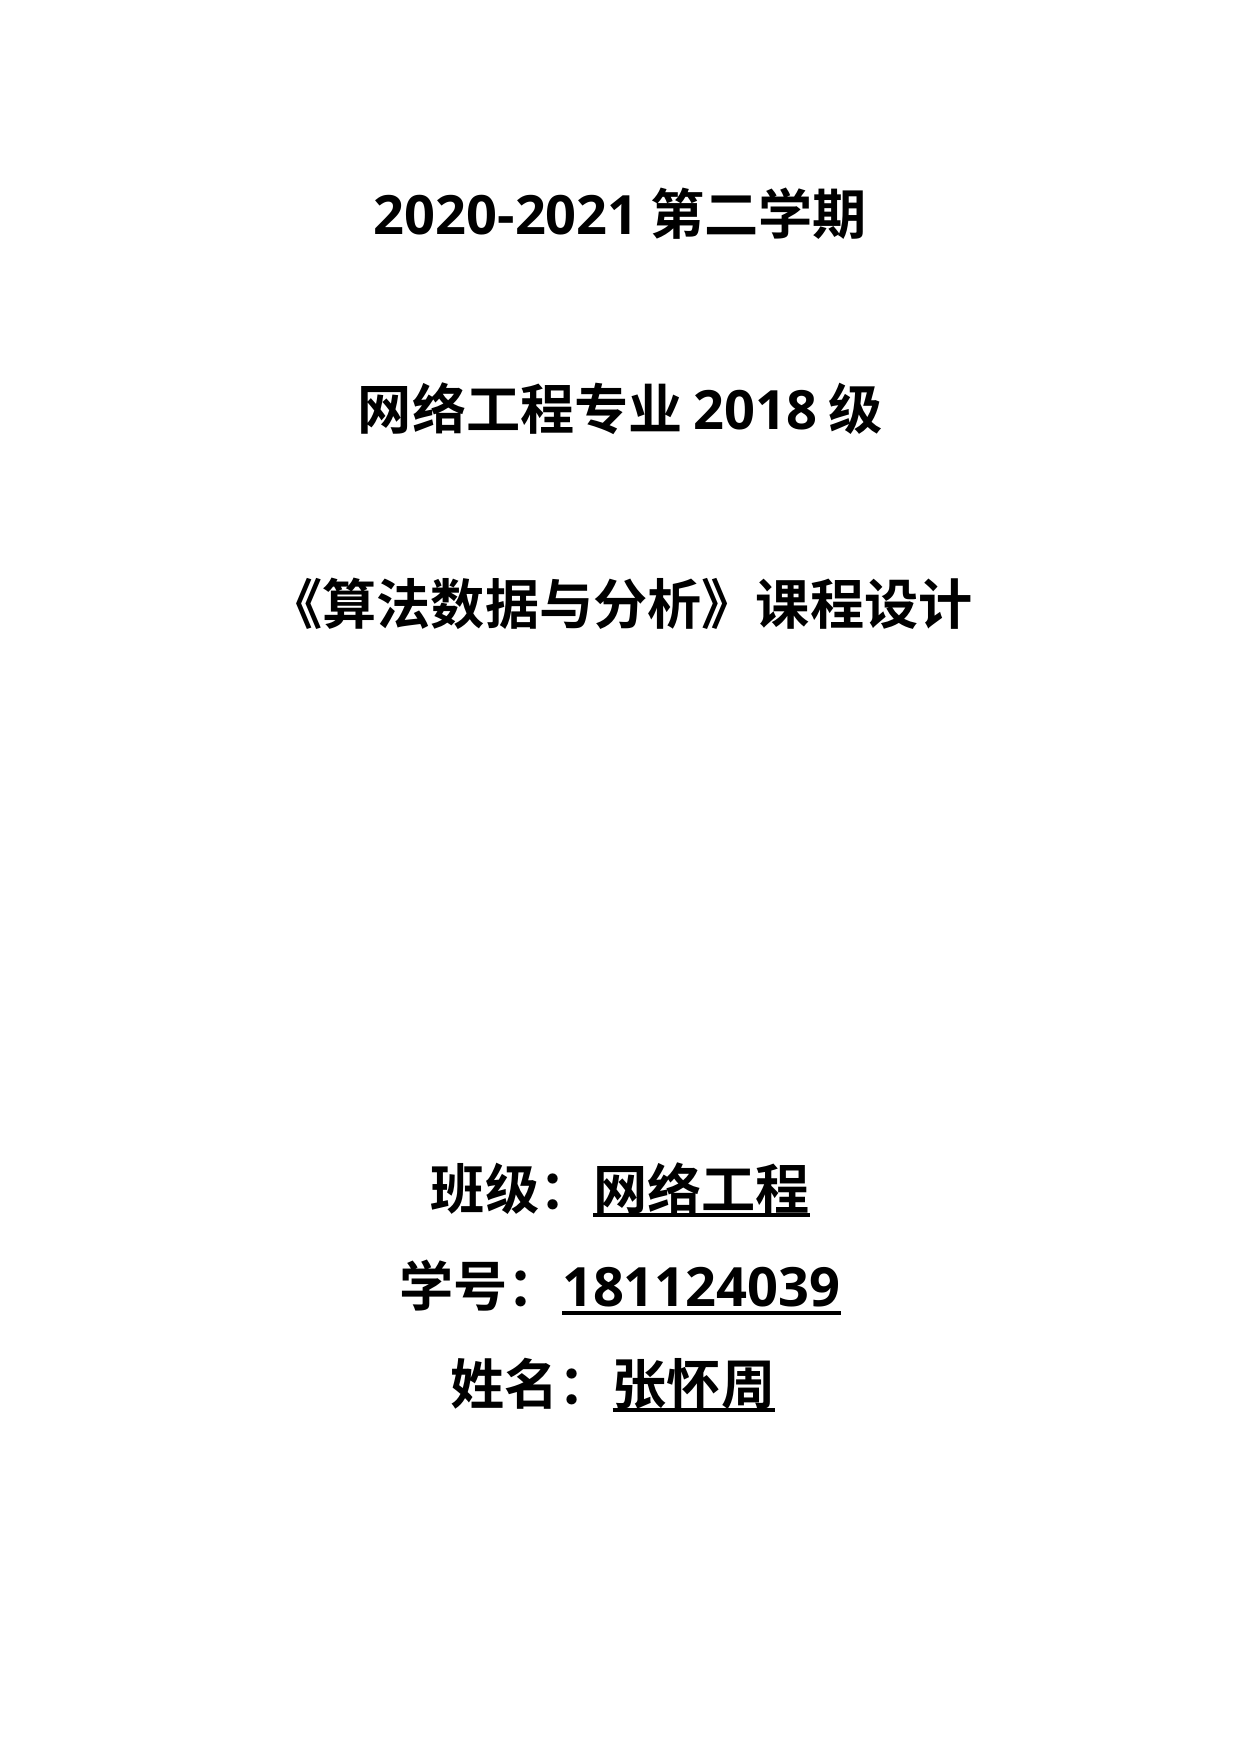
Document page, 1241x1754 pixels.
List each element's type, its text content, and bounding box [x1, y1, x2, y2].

text 2020-2021第二学期 [187, 162, 1053, 259]
text 姓名：张怀周 [406, 1332, 1053, 1429]
text 网络工程专业2018级 [187, 357, 1053, 454]
text 《算法数据与分析》课程设计 [187, 552, 1053, 649]
text 班级：网络工程 [187, 1137, 1053, 1234]
text 学号：181124039 [187, 1234, 1053, 1332]
